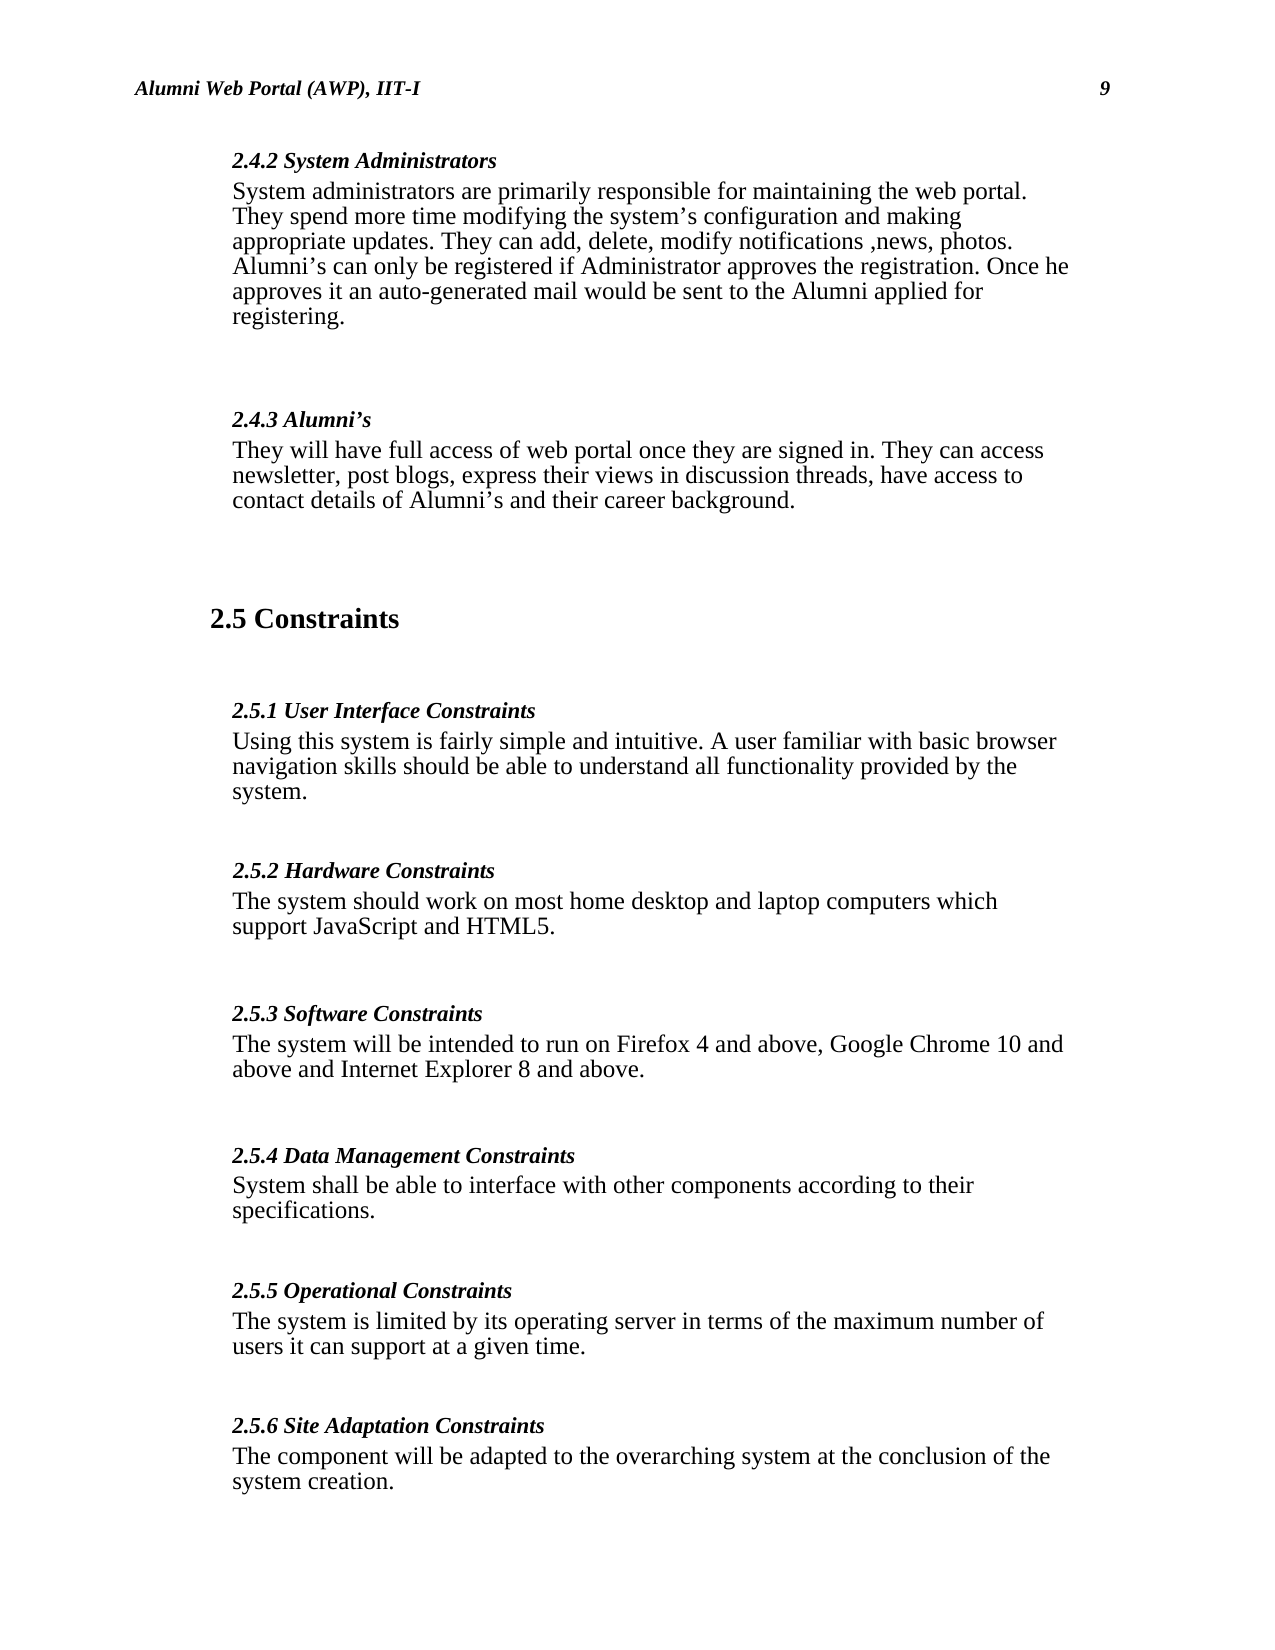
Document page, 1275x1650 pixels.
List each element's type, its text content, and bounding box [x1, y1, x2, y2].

subtitle 2.5.3 Software Constraints [232, 1003, 1140, 1026]
text System administrators are primarily responsible for maintaining the web portal. They spend more time modifying the system’s configuration and making appropriate updates. They can add, delete, modify notifications ,news, photos. Alumni’s can only be registered if Administrator approves the registration. Once he approves it an auto-generated mail would be sent to the Alumni applied for registering. [232, 179, 1075, 329]
text The system is limited by its operating server in terms of the maximum number of users it can support at a given time. [232, 1309, 1075, 1359]
text They will have full access of web portal once they are signed in. They can access newsletter, post blogs, express their views in discussion threads, have access to contact details of Alumni’s and their career background. [232, 438, 1075, 513]
subtitle 2.4.3 Alumni’s [232, 409, 1140, 432]
text Using this system is fairly simple and intuitive. A user familiar with basic browser navigation skills should be able to understand all functionality provided by the system. [232, 729, 1075, 804]
subtitle 2.5.2 Hardware Constraints [135, 860, 1140, 883]
subtitle 2.5.1 User Interface Constraints [232, 700, 1140, 723]
subtitle 2.5 Constraints [135, 601, 1140, 634]
subtitle 2.5.5 Operational Constraints [232, 1280, 1140, 1303]
text The component will be adapted to the overarching system at the conclusion of the system creation. [232, 1444, 1075, 1494]
subtitle 2.5.6 Site Adaptation Constraints [232, 1415, 1140, 1438]
text System shall be able to interface with other components according to their specifications. [232, 1174, 1075, 1224]
text The system will be intended to run on Firefox 4 and above, Google Chrome 10 and above and Internet Explorer 8 and above. [232, 1032, 1075, 1082]
subtitle 2.4.2 System Administrators [232, 150, 1140, 173]
text The system should work on most home desktop and laptop computers which support JavaScript and HTML5. [232, 889, 1075, 939]
subtitle 2.5.4 Data Management Constraints [232, 1145, 1140, 1168]
